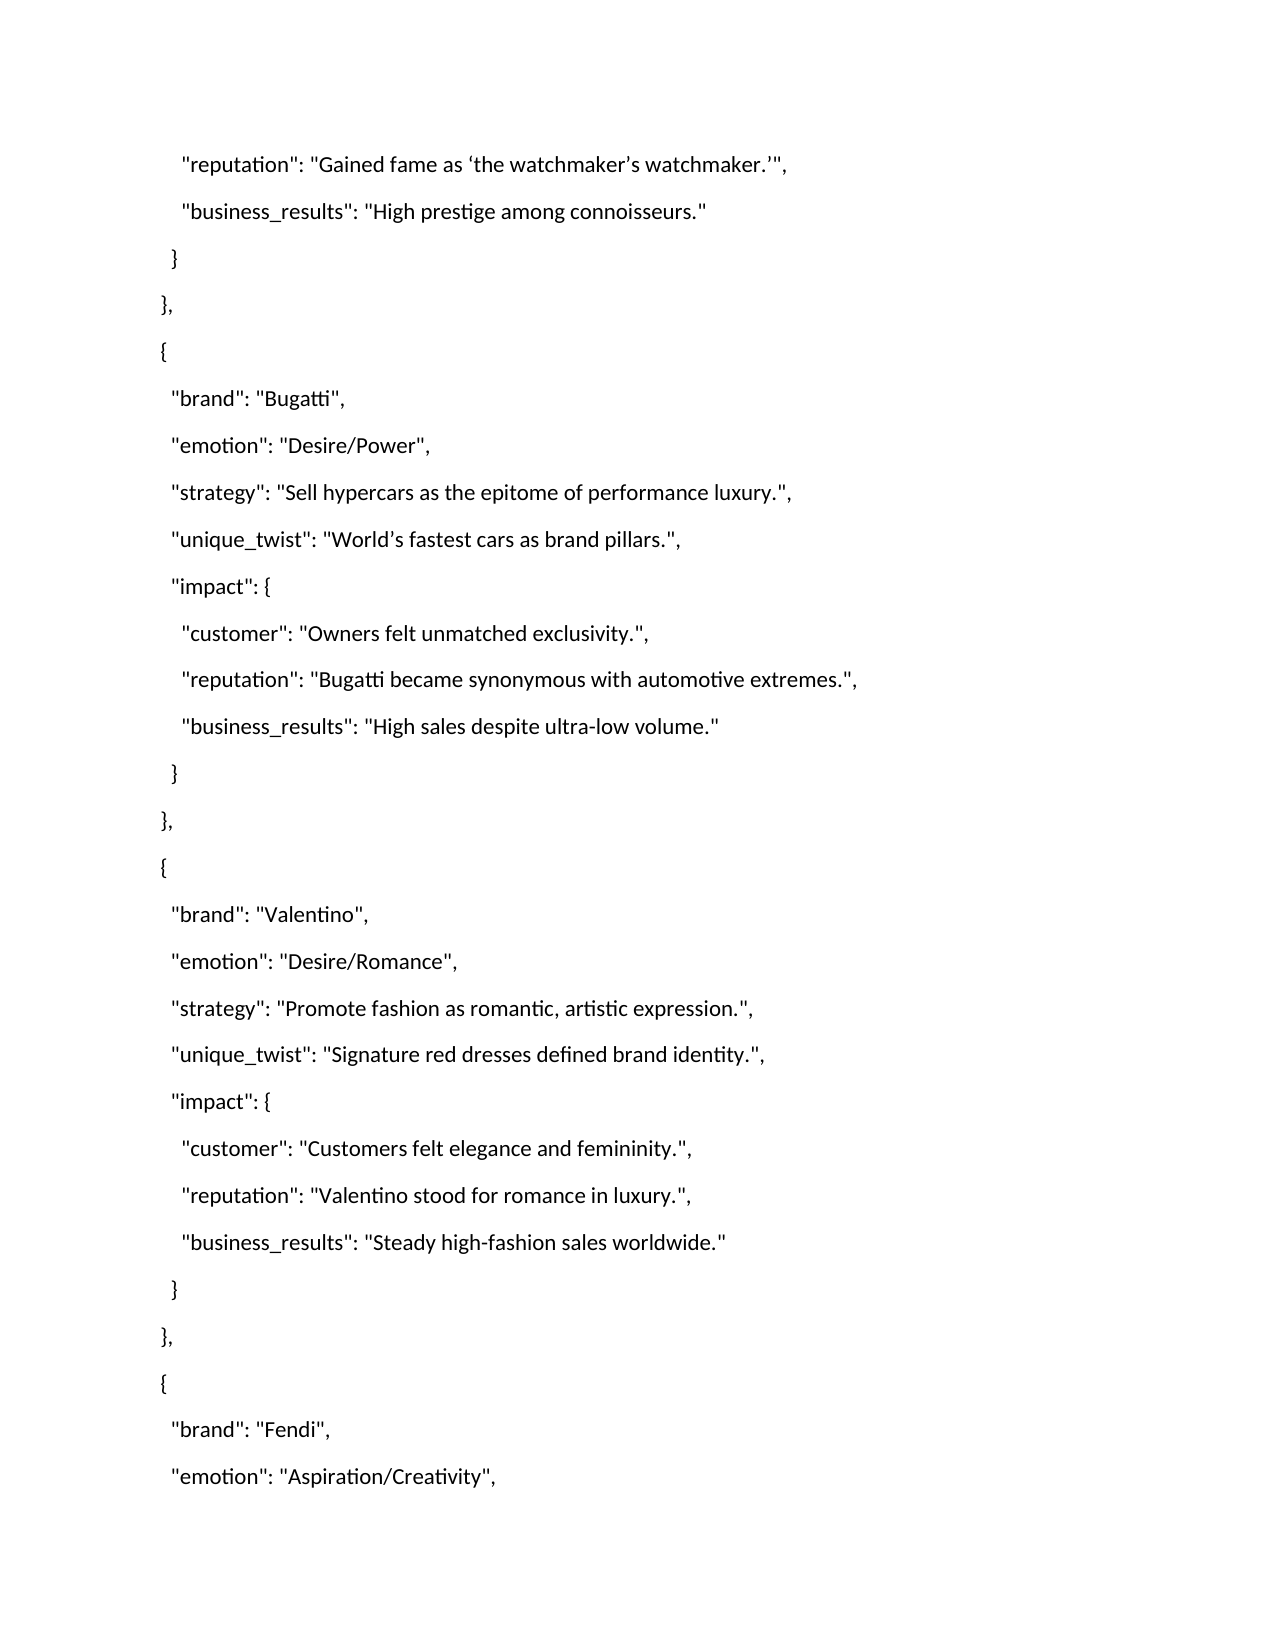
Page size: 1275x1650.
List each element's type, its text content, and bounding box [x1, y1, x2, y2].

text "business_results": "High prestige among connoisseurs." [150, 197, 1125, 225]
text { [150, 853, 1125, 881]
text "impact": { [150, 1087, 1125, 1116]
text "brand": "Bugatti", [150, 384, 1125, 412]
text "emotion": "Desire/Romance", [150, 947, 1125, 975]
text { [150, 337, 1125, 366]
text "reputation": "Bugatti became synonymous with automotive extremes.", [150, 666, 1125, 694]
text } [150, 759, 1125, 787]
text "emotion": "Aspiration/Creativity", [150, 1462, 1125, 1491]
text "emotion": "Desire/Power", [150, 431, 1125, 459]
text "strategy": "Sell hypercars as the epitome of performance luxury.", [150, 478, 1125, 506]
text }, [150, 1322, 1125, 1350]
text "impact": { [150, 572, 1125, 600]
text "brand": "Fendi", [150, 1416, 1125, 1444]
text } [150, 1275, 1125, 1303]
text { [150, 1369, 1125, 1397]
text "customer": "Customers felt elegance and femininity.", [150, 1134, 1125, 1162]
text "unique_twist": "World’s fastest cars as brand pillars.", [150, 525, 1125, 553]
text "strategy": "Promote fashion as romantic, artistic expression.", [150, 994, 1125, 1022]
text "business_results": "High sales despite ultra-low volume." [150, 712, 1125, 741]
text "business_results": "Steady high-fashion sales worldwide." [150, 1228, 1125, 1256]
text }, [150, 806, 1125, 834]
text "unique_twist": "Signature red dresses defined brand identity.", [150, 1041, 1125, 1069]
text "reputation": "Valentino stood for romance in luxury.", [150, 1181, 1125, 1209]
text } [150, 244, 1125, 272]
text "customer": "Owners felt unmatched exclusivity.", [150, 619, 1125, 647]
text "brand": "Valentino", [150, 900, 1125, 928]
text "reputation": "Gained fame as ‘the watchmaker’s watchmaker.’", [150, 150, 1125, 178]
text }, [150, 291, 1125, 319]
